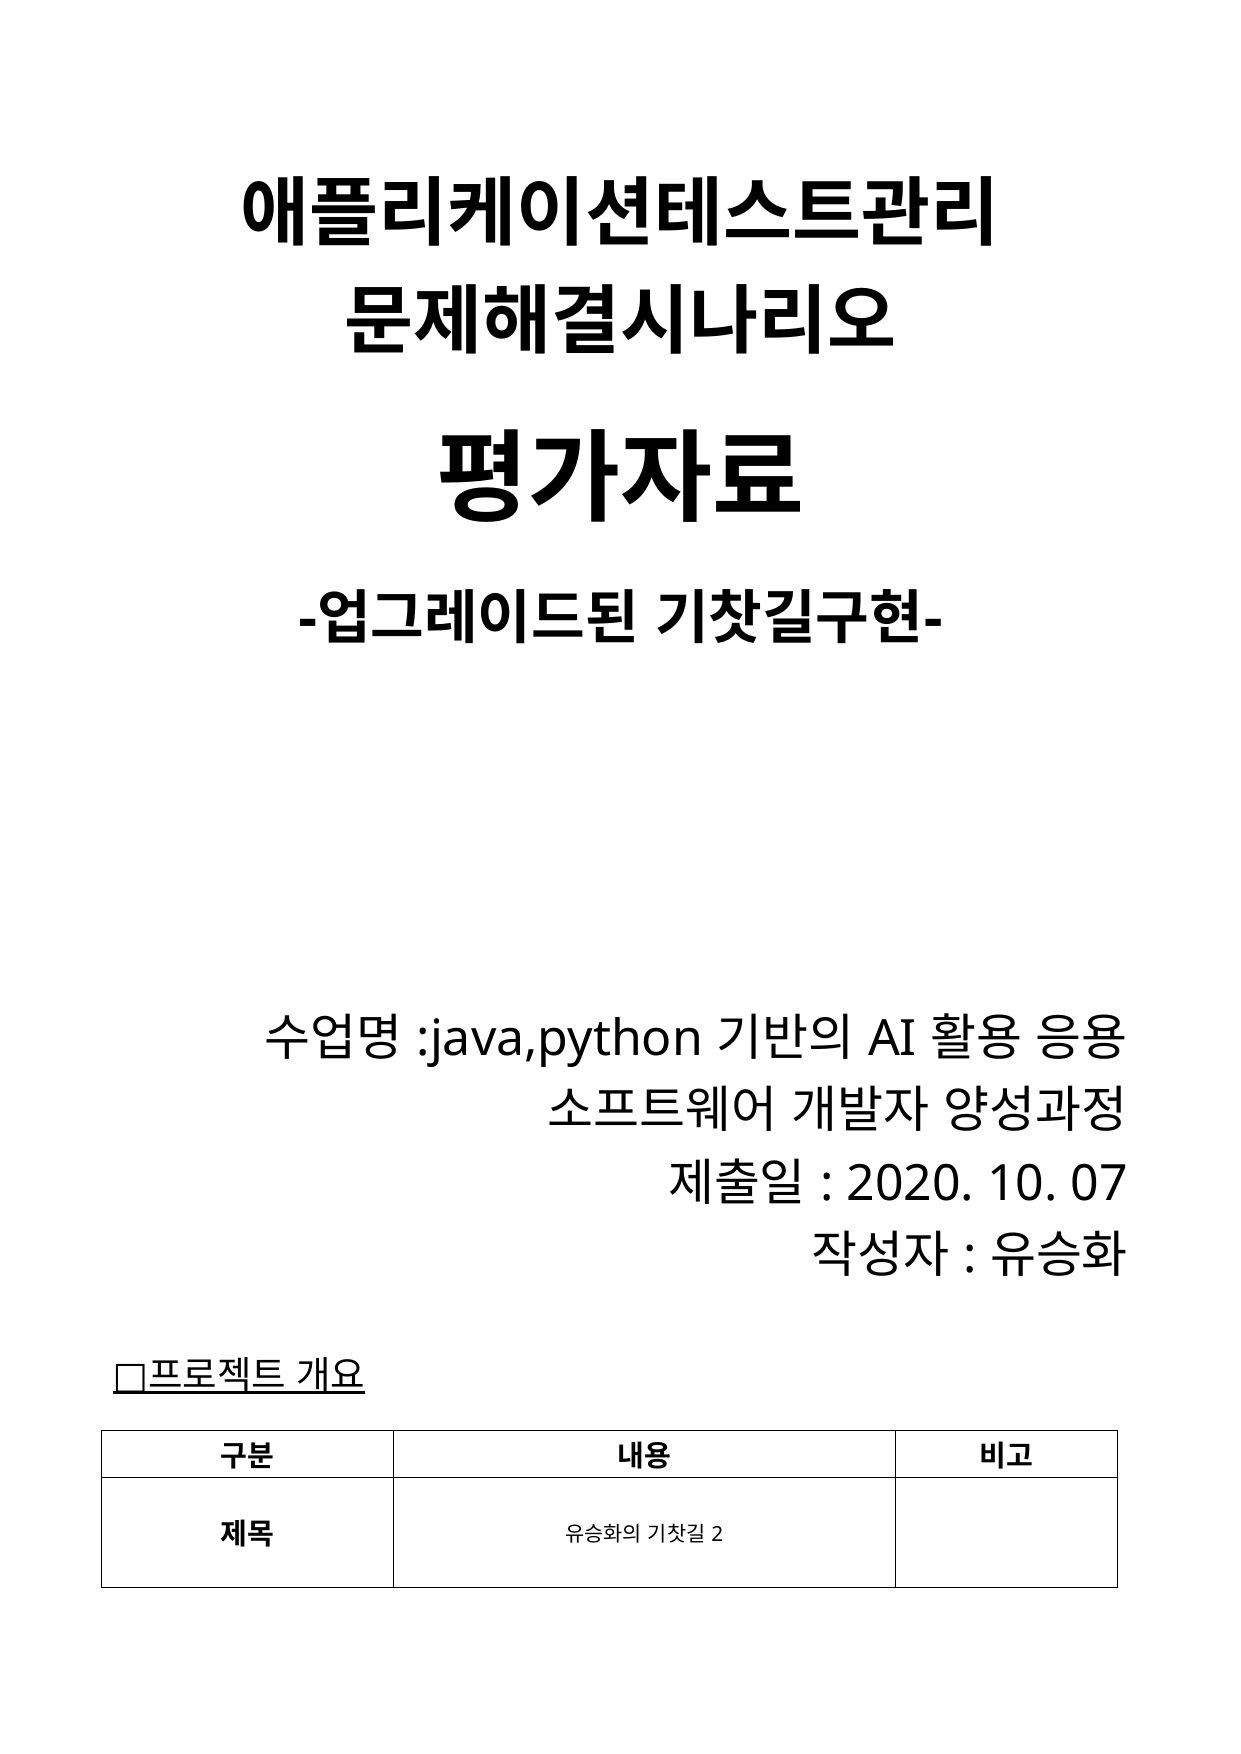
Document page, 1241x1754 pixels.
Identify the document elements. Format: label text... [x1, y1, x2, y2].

text -업그레이드된 기찻길구현- [112, 571, 1128, 656]
table_header 내용 [394, 1431, 895, 1477]
table_cell 유승화의 기찻길 2 [394, 1478, 895, 1586]
text 작성자 : 유승화 [112, 1215, 1128, 1288]
text 제출일 : 2020. 10. 07 [112, 1142, 1128, 1215]
text 평가자료 [112, 398, 1128, 543]
table_header 구분 [102, 1431, 393, 1477]
text 소프트웨어 개발자 양성과정 [112, 1070, 1128, 1142]
text □프로젝트 개요 [112, 1344, 1128, 1399]
table_cell 제목 [102, 1478, 393, 1586]
table_header 비고 [896, 1431, 1117, 1477]
text 수업명 :java,python 기반의 AI 활용 응용 [112, 997, 1128, 1070]
text 문제해결시나리오 [112, 261, 1128, 369]
text 애플리케이션테스트관리 [104, 150, 1136, 261]
table_cell [896, 1478, 1117, 1586]
